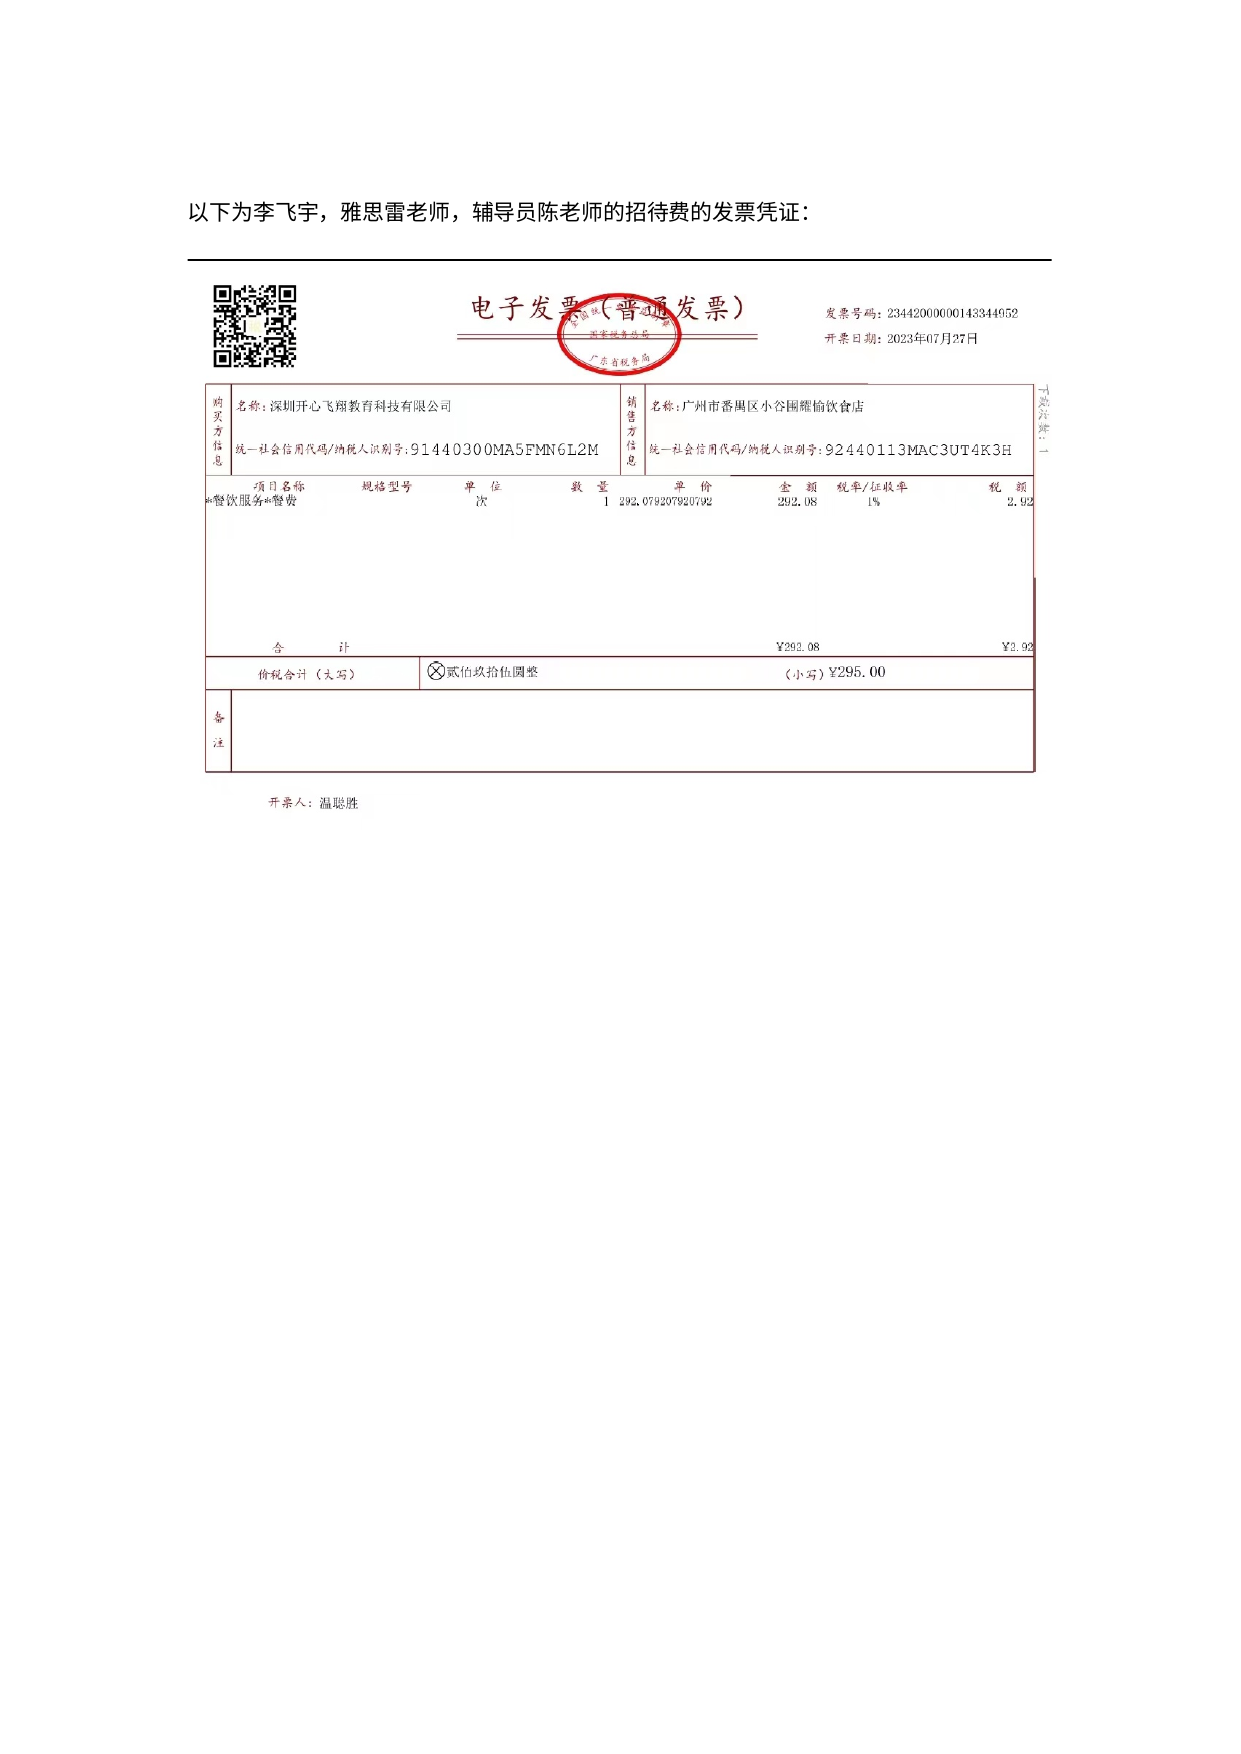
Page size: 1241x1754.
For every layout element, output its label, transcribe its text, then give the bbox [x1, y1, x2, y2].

text 以下为李飞宇，雅思雷老师，辅导员陈老师的招待费的发票凭证： [187, 194, 1053, 227]
picture [187, 259, 1052, 835]
